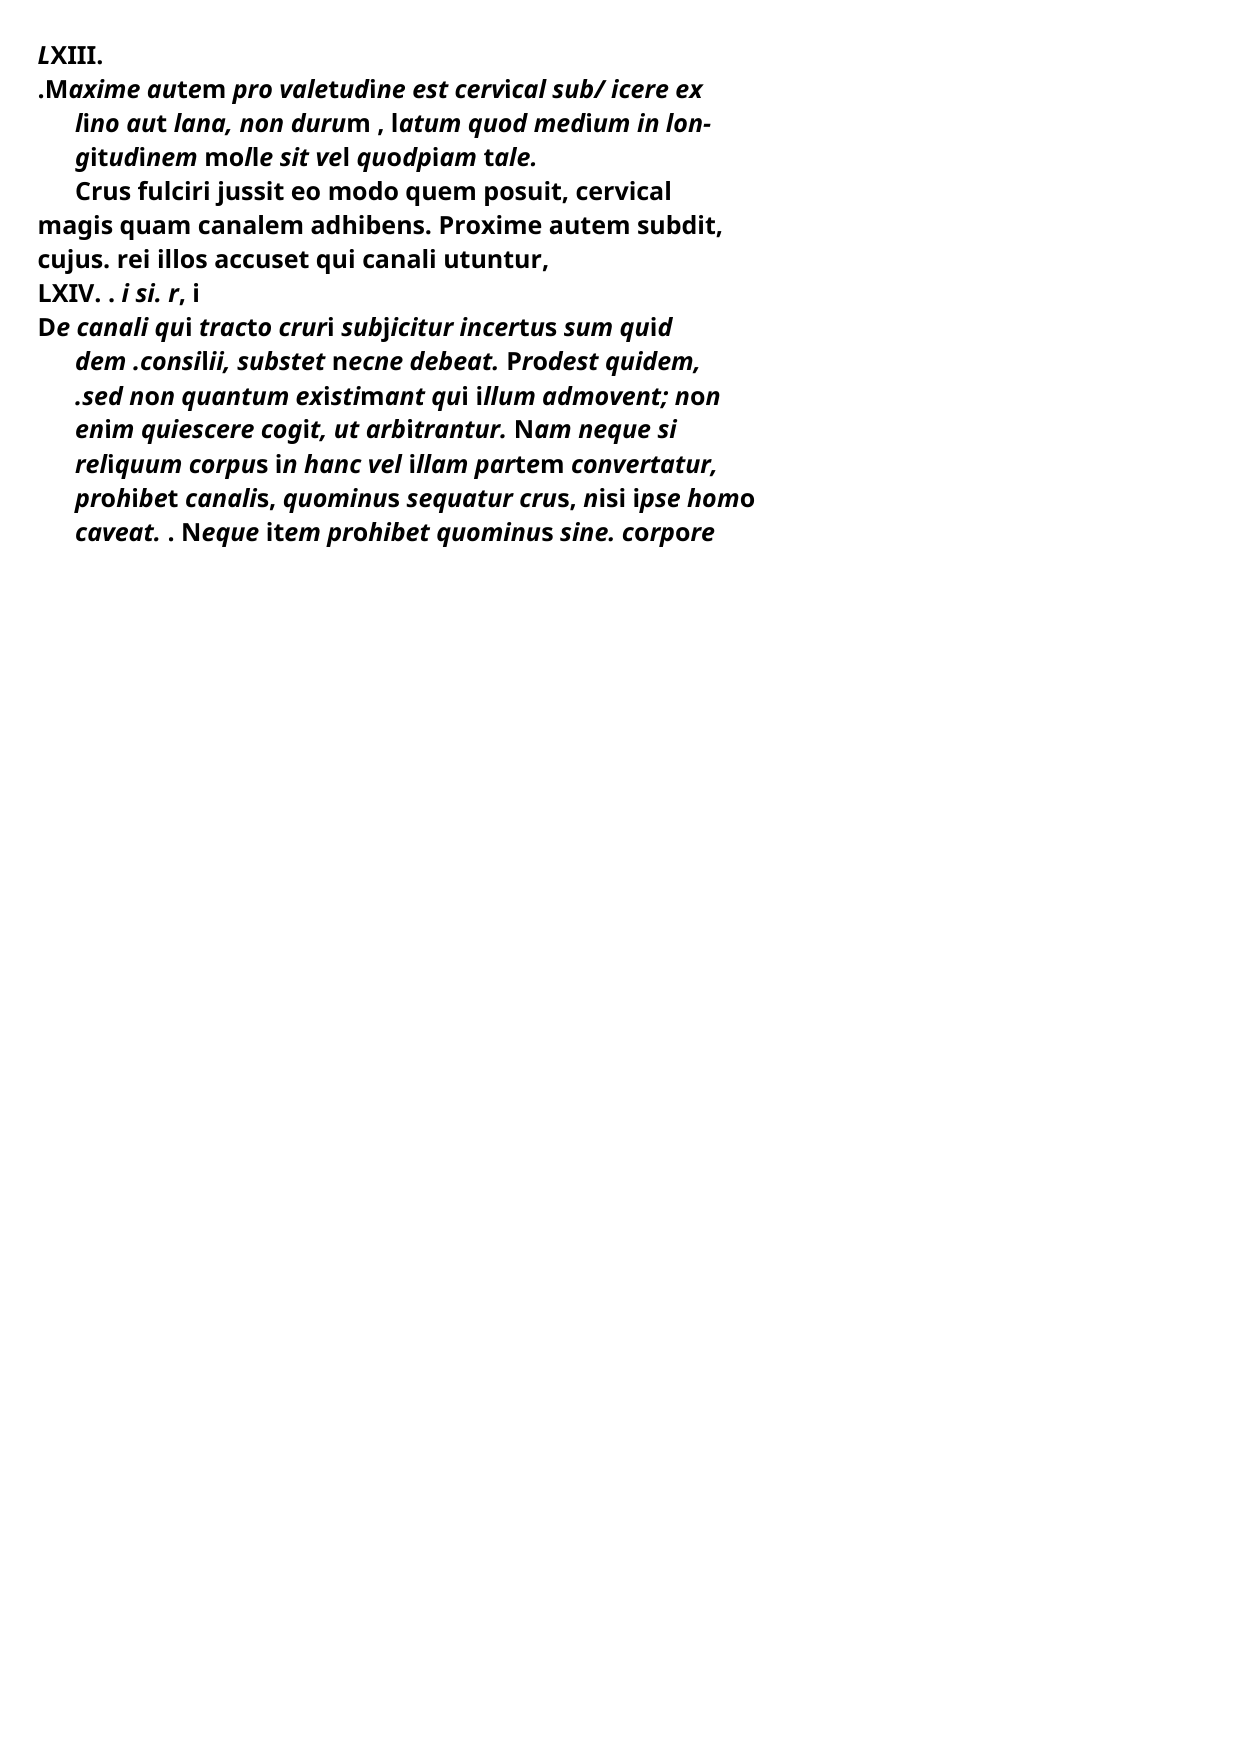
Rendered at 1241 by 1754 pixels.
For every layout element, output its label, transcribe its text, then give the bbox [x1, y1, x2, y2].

text Crus fulciri jussit eo modo quem posuit, cervical magis quam canalem adhibens. Proxime autem subdit, cujus. rei illos accuset qui canali utuntur, [37, 174, 1203, 276]
text De canali qui tracto cruri subjicitur incertus sum quid dem .consilii, substet necne debeat. Prodest quidem, .sed non quantum existimant qui illum admovent; non enim quiescere cogit, ut arbitrantur. Nam neque si reliquum corpus in hanc vel illam partem convertatur, prohibet canalis, quominus sequatur crus, nisi ipse homo caveat. . Neque item prohibet quominus sine. corpore [37, 310, 1203, 548]
text .Maxime autem pro valetudine est cervical sub/ icere ex lino aut lana, non durum , latum quod medium in lon- gitudinem molle sit vel quodpiam tale. [37, 72, 1203, 174]
text LXIV. . i si. r, i [37, 276, 1203, 310]
text LXIII. [37, 37, 1203, 72]
